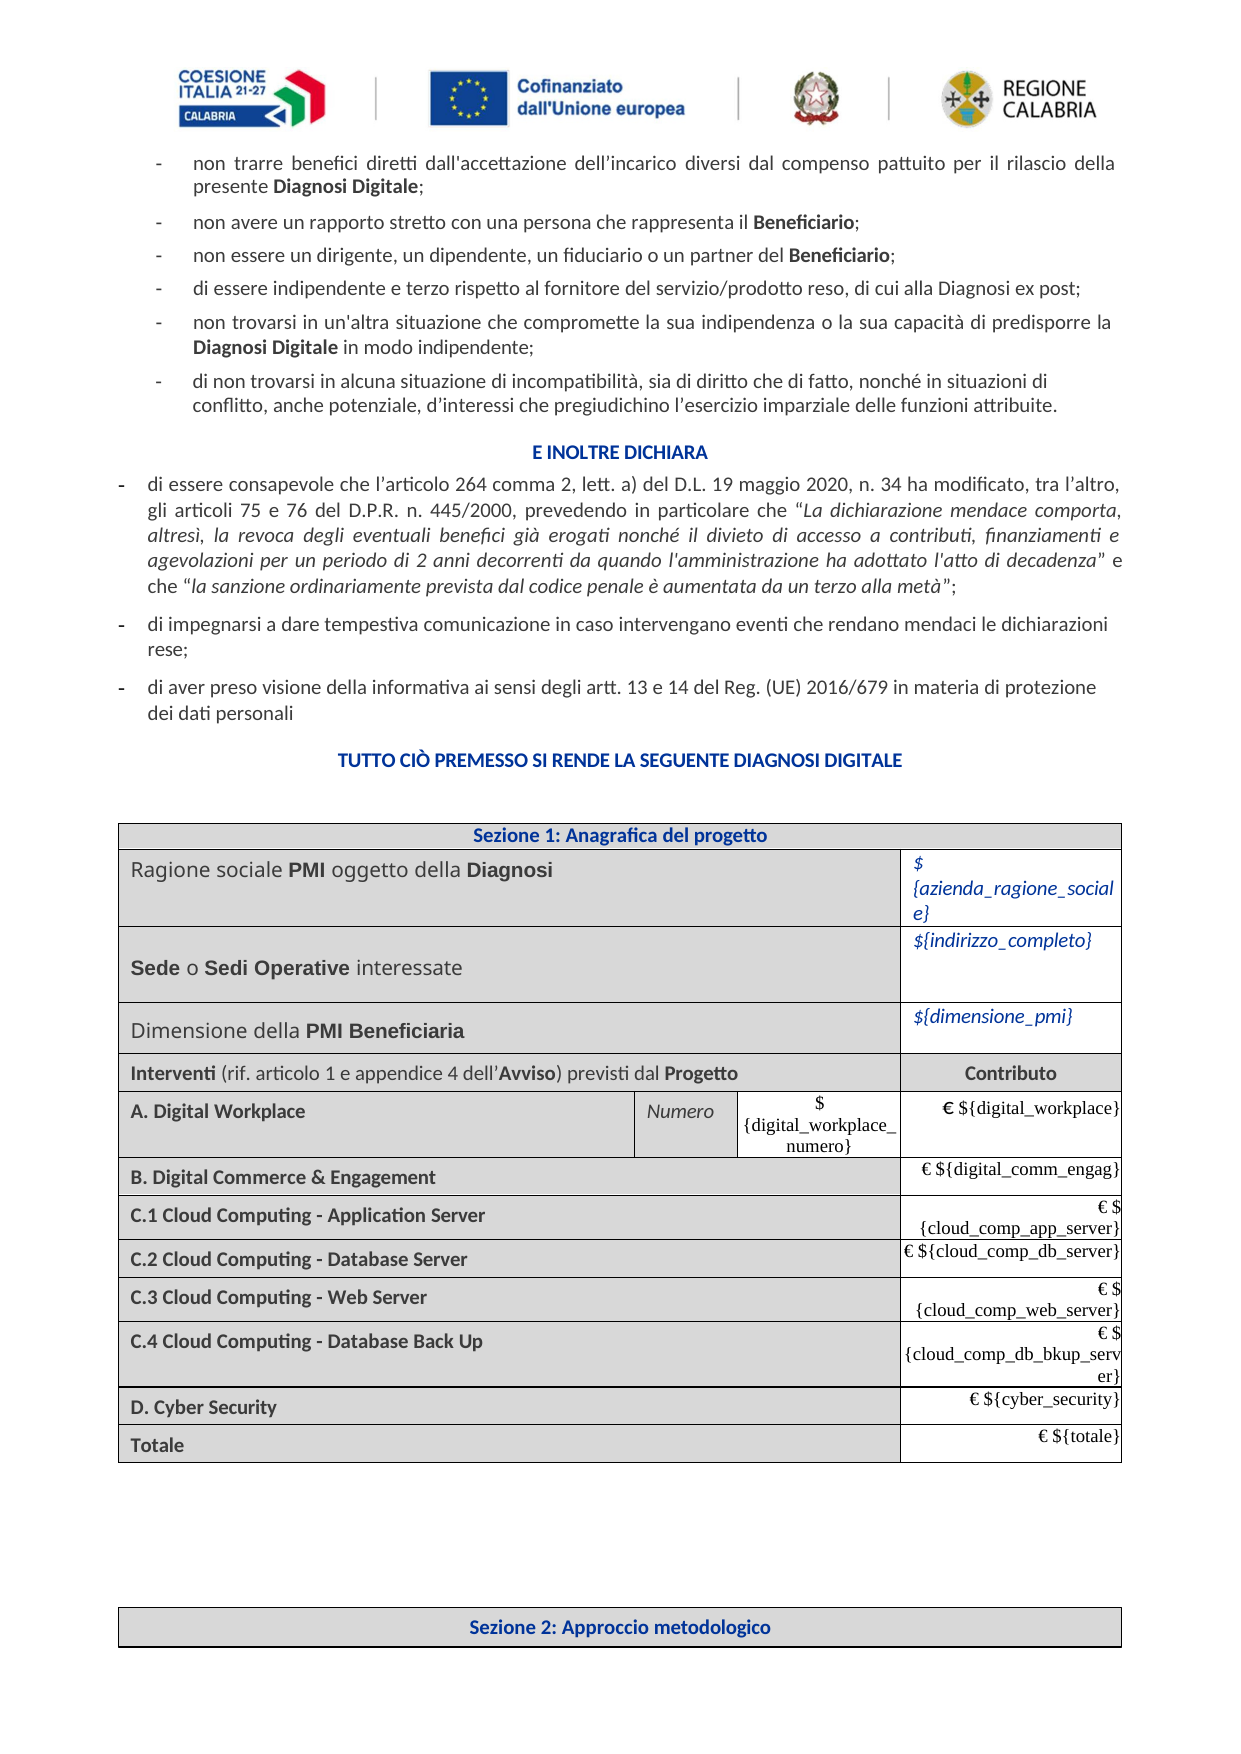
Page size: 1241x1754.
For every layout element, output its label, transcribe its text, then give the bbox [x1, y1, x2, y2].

list di essere indipendente e terzo rispetto al fornitore del servizio/prodotto reso, di cui alla Diagnosi ex post; [155, 273, 1137, 302]
table_cell ${dimensione_pmi} [901, 1003, 1121, 1053]
list non trarre benefici diretti dall'accettazione dell’incarico diversi dal compenso pattuito per il rilascio della presente Diagnosi Digitale; [155, 150, 1122, 199]
table_cell D. Cyber Security [119, 1388, 900, 1424]
table_header Sezione 1: Anagrafica del progetto [119, 824, 1121, 848]
table_cell Interventi (rif. articolo 1 e appendice 4 dell’Avviso) previsti dal Progetto [119, 1054, 900, 1091]
table_cell C.2 Cloud Computing - Database Server [119, 1240, 900, 1277]
table_cell Numero [635, 1092, 737, 1157]
subtitle E INOLTRE DICHIARA [118, 439, 1122, 465]
table_cell Sede o Sedi Operative interessate [119, 927, 900, 1002]
list non avere un rapporto stretto con una persona che rappresenta il Beneficiario; [155, 207, 1137, 235]
list di aver preso visione della informativa ai sensi degli artt. 13 e 14 del Reg. (UE) 2016/679 in materia di protezione dei dati personali [118, 674, 1122, 725]
table_cell € ${digital_comm_engag} [901, 1158, 1121, 1194]
table_cell € ${cloud_comp_web_server} [901, 1278, 1121, 1321]
table_cell € ${cloud_comp_db_server} [901, 1240, 1121, 1277]
table_cell Dimensione della PMI Beneficiaria [119, 1003, 900, 1053]
table_cell Ragione sociale PMI oggetto della Diagnosi [119, 850, 900, 926]
table_cell C.1 Cloud Computing - Application Server [119, 1196, 900, 1239]
table_cell C.4 Cloud Computing - Database Back Up [119, 1322, 900, 1386]
list di impegnarsi a dare tempestiva comunicazione in caso intervengano eventi che rendano mendaci le dichiarazioni rese; [118, 611, 1109, 662]
picture [173, 67, 1098, 132]
table_cell Totale [119, 1425, 900, 1462]
list non essere un dirigente, un dipendente, un fiduciario o un partner del Beneficiario; [155, 240, 1137, 269]
table_cell B. Digital Commerce & Engagement [119, 1158, 900, 1194]
subtitle TUTTO CIÒ PREMESSO SI RENDE LA SEGUENTE DIAGNOSI DIGITALE [118, 747, 1122, 773]
table_cell ${azienda_ragione_sociale} [901, 850, 1121, 926]
table_cell C.3 Cloud Computing - Web Server [119, 1278, 900, 1321]
list di essere consapevole che l’articolo 264 comma 2, lett. a) del D.L. 19 maggio 2020, n. 34 ha modificato, tra l’altro, gli articoli 75 e 76 del D.P.R. n. 445/2000, prevedendo in particolare che “La dichiarazione mendace comporta, altresì, la revoca degli eventuali benefici già erogati nonché il divieto di accesso a contributi, finanziamenti e agevolazioni per un periodo di 2 anni decorrenti da quando l'amministrazione ha adottato l'atto di decadenza” e che “la sanzione ordinariamente prevista dal codice penale è aumentata da un terzo alla metà”; [118, 471, 1122, 598]
list di non trovarsi in alcuna situazione di incompatibilità, sia di diritto che di fatto, nonché in situazioni di conflitto, anche potenziale, d’interessi che pregiudichino l’esercizio imparziale delle funzioni attribuite. [155, 368, 1122, 417]
list non trovarsi in un'altra situazione che compromette la sua indipendenza o la sua capacità di predisporre la [155, 307, 1137, 335]
table_cell € ${cloud_comp_db_bkup_server} [901, 1322, 1121, 1386]
table_cell Contributo [901, 1054, 1121, 1091]
table_cell ${indirizzo_completo} [901, 927, 1121, 1002]
table_cell € ${digital_workplace} [901, 1092, 1121, 1157]
text Diagnosi Digitale in modo indipendente; [193, 335, 1137, 359]
table_cell ${digital_workplace_numero} [738, 1092, 900, 1157]
table_cell A. Digital Workplace [119, 1092, 634, 1157]
table_cell € ${cloud_comp_app_server} [901, 1196, 1121, 1239]
table_cell € ${totale} [901, 1425, 1121, 1462]
table_cell € ${cyber_security} [901, 1388, 1121, 1424]
